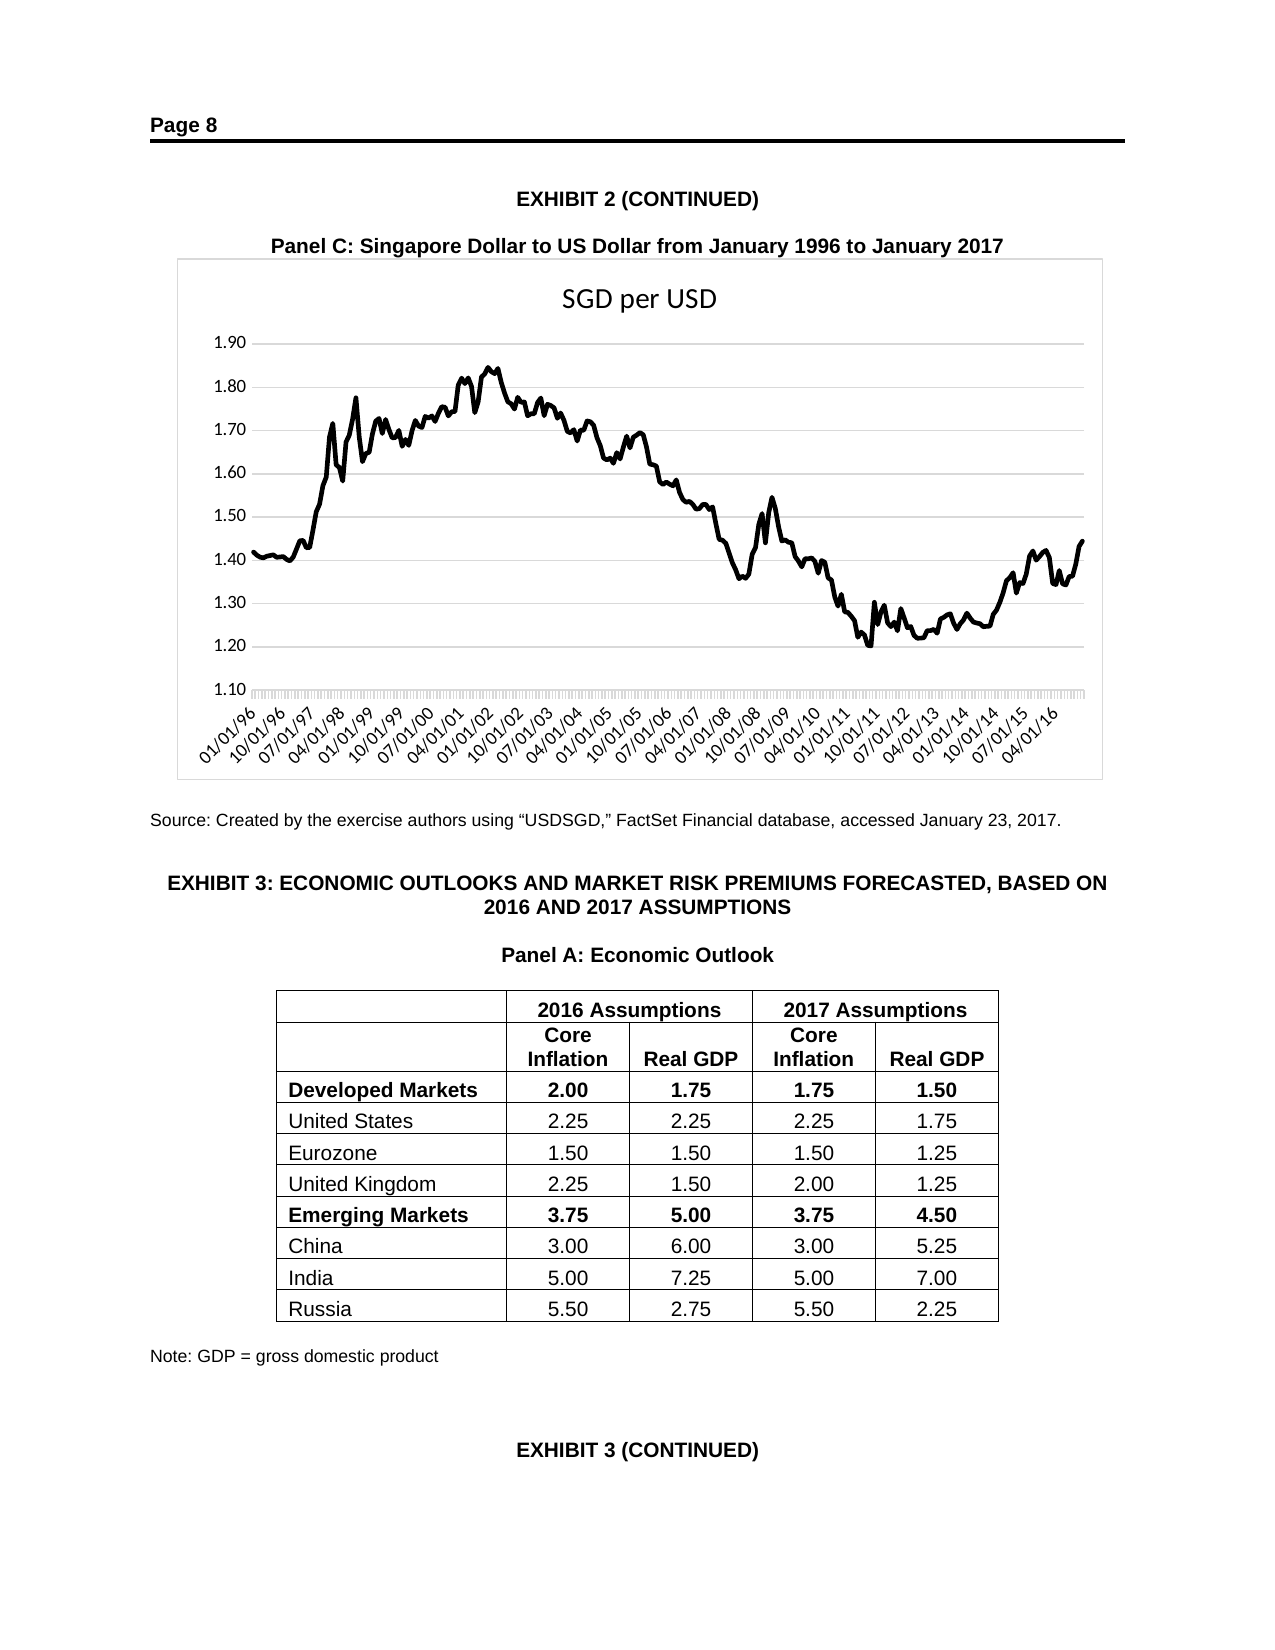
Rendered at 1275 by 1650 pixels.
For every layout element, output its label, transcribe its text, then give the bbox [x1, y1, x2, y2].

table_cell United States [277, 1103, 506, 1133]
table_cell 3.75 [507, 1197, 629, 1227]
table_cell 1.25 [876, 1134, 998, 1164]
table_cell 2.25 [630, 1103, 752, 1133]
table_cell 1.50 [630, 1134, 752, 1164]
table_cell 3.00 [507, 1228, 629, 1258]
table_header 2017 Assumptions [753, 991, 998, 1022]
table_cell 2.00 [753, 1165, 875, 1196]
table_cell 5.25 [876, 1228, 998, 1258]
table_cell United Kingdom [277, 1165, 506, 1196]
subtitle Exhibit 3: Economic outlooks and Market Risk Premiums Forecasted, based on 2016 and 2017 assumptions [150, 871, 1125, 918]
table_cell 5.00 [507, 1259, 629, 1289]
table_cell 7.00 [876, 1259, 998, 1289]
table_cell 3.75 [753, 1197, 875, 1227]
table_cell 2.25 [876, 1290, 998, 1321]
table_cell Emerging Markets [277, 1197, 506, 1227]
subtitle exhibit 3 (continued) [150, 1438, 1125, 1462]
table_cell 1.75 [753, 1072, 875, 1102]
table_cell Core Inflation [507, 1023, 629, 1071]
table_header 2016 Assumptions [507, 991, 752, 1022]
table_cell Developed Markets [277, 1072, 506, 1102]
table_cell 4.50 [876, 1197, 998, 1227]
table_cell 5.00 [753, 1259, 875, 1289]
text Panel A: Economic Outlook [150, 942, 1125, 966]
table_header [277, 991, 506, 1022]
table_cell 1.50 [630, 1165, 752, 1196]
table_cell Eurozone [277, 1134, 506, 1164]
text Note: GDP = gross domestic product [150, 1346, 1125, 1366]
table_cell 2.75 [630, 1290, 752, 1321]
table_cell India [277, 1259, 506, 1289]
text Panel C: Singapore Dollar to US Dollar from January 1996 to January 2017 [150, 234, 1125, 258]
table_cell 2.25 [753, 1103, 875, 1133]
text Source: Created by the exercise authors using “USDSGD,” FactSet Financial database, accessed January 23, 2017. [150, 809, 1125, 830]
table_cell 1.50 [876, 1072, 998, 1102]
table_cell 2.00 [507, 1072, 629, 1102]
table_cell 2.25 [507, 1103, 629, 1133]
table_cell Russia [277, 1290, 506, 1321]
table_cell 3.00 [753, 1228, 875, 1258]
subtitle exhibit 2 (continued) [150, 186, 1125, 210]
table_cell 5.50 [753, 1290, 875, 1321]
table_cell 6.00 [630, 1228, 752, 1258]
table_cell 1.75 [876, 1103, 998, 1133]
table_cell 7.25 [630, 1259, 752, 1289]
table_cell 1.25 [876, 1165, 998, 1196]
table_cell [277, 1023, 506, 1071]
table_cell Real GDP [876, 1023, 998, 1071]
table_cell 2.25 [507, 1165, 629, 1196]
table_cell 1.75 [630, 1072, 752, 1102]
table_cell China [277, 1228, 506, 1258]
table_cell Real GDP [630, 1023, 752, 1071]
table_cell 1.50 [507, 1134, 629, 1164]
table_cell 5.00 [630, 1197, 752, 1227]
table_cell 5.50 [507, 1290, 629, 1321]
table_cell Core Inflation [753, 1023, 875, 1071]
table_cell 1.50 [753, 1134, 875, 1164]
